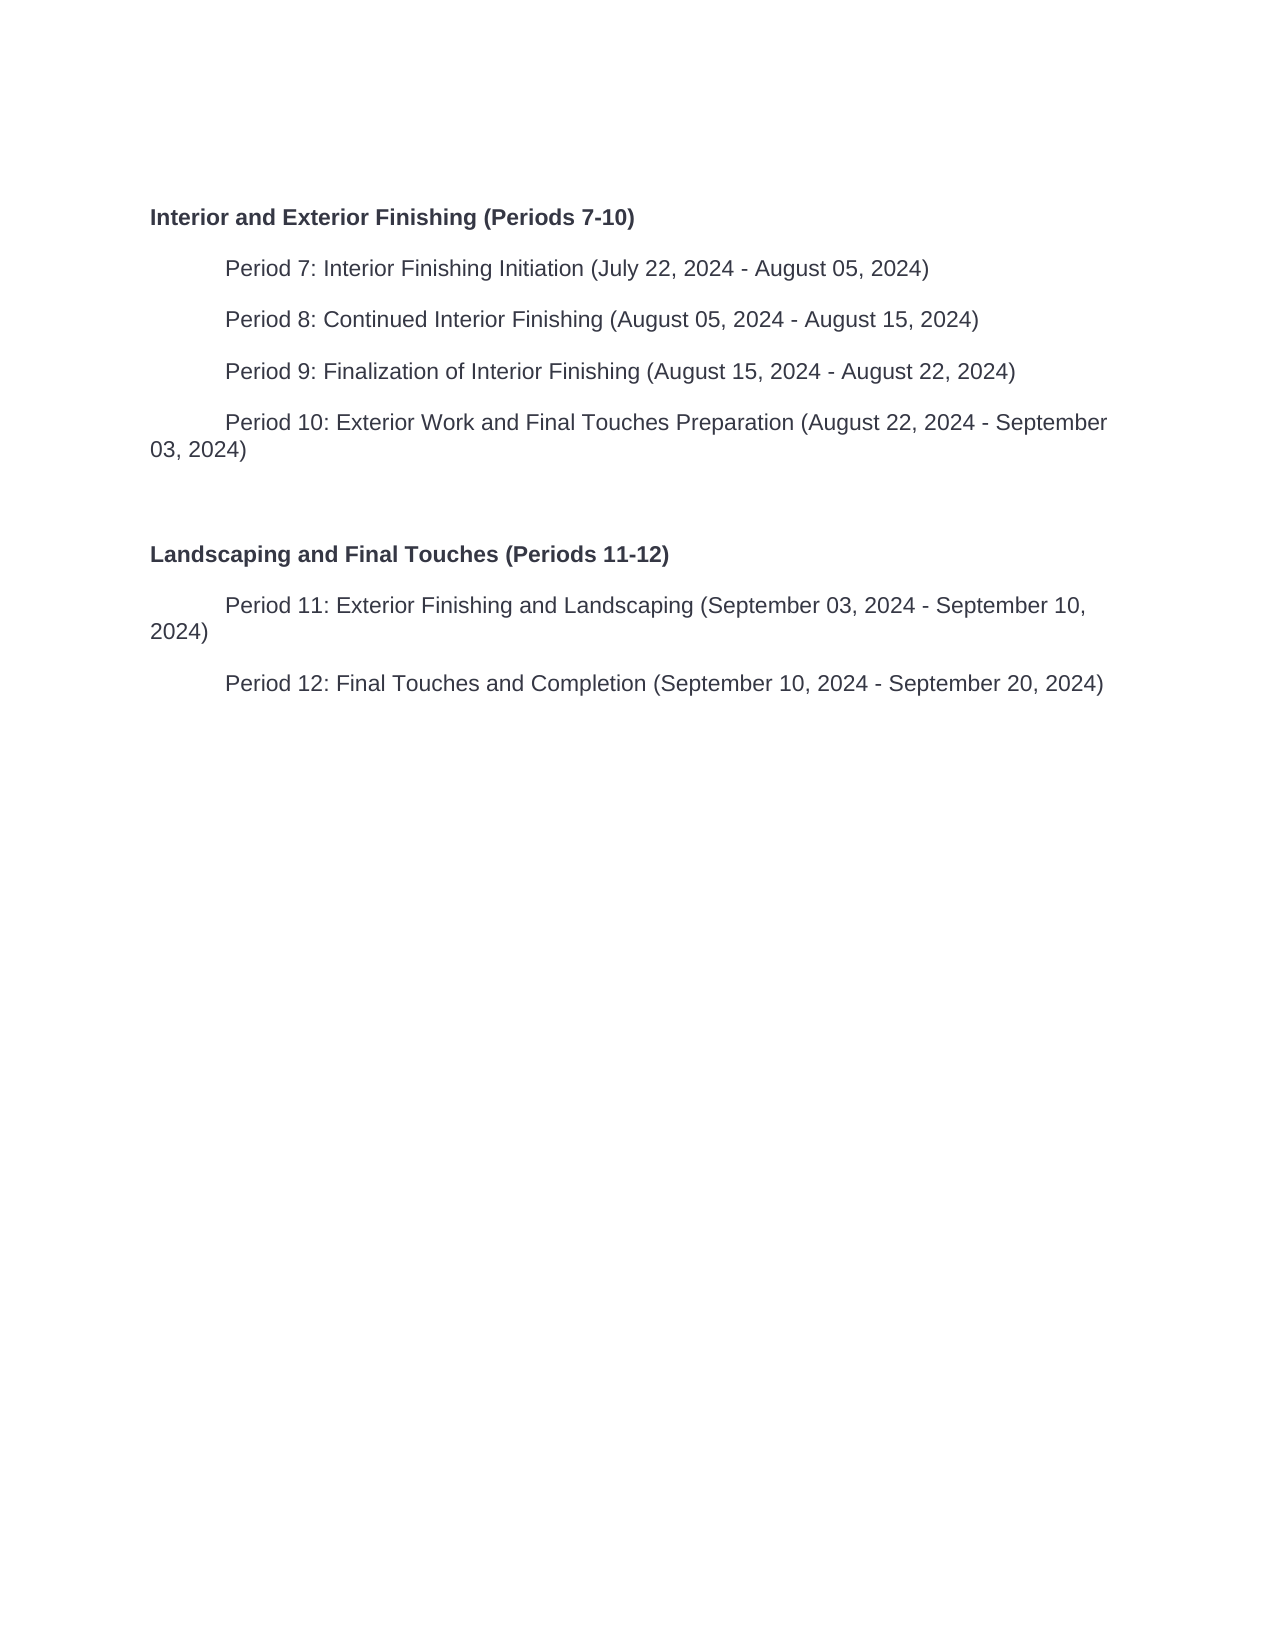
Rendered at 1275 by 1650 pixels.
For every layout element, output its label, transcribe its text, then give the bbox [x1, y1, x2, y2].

text Period 10: Exterior Work and Final Touches Preparation (August 22, 2024 - September 03, 2024) [150, 409, 1125, 462]
text Period 9: Finalization of Interior Finishing (August 15, 2024 - August 22, 2024) [150, 358, 1125, 384]
text Period 11: Exterior Finishing and Landscaping (September 03, 2024 - September 10, 2024) [150, 592, 1125, 645]
text Period 8: Continued Interior Finishing (August 05, 2024 - August 15, 2024) [150, 306, 1125, 333]
text Landscaping and Final Touches (Periods 11-12) [150, 541, 1125, 567]
text Period 7: Interior Finishing Initiation (July 22, 2024 - August 05, 2024) [150, 255, 1125, 281]
text Period 12: Final Touches and Completion (September 10, 2024 - September 20, 2024) [150, 670, 1125, 696]
text Interior and Exterior Finishing (Periods 7-10) [150, 204, 1125, 230]
